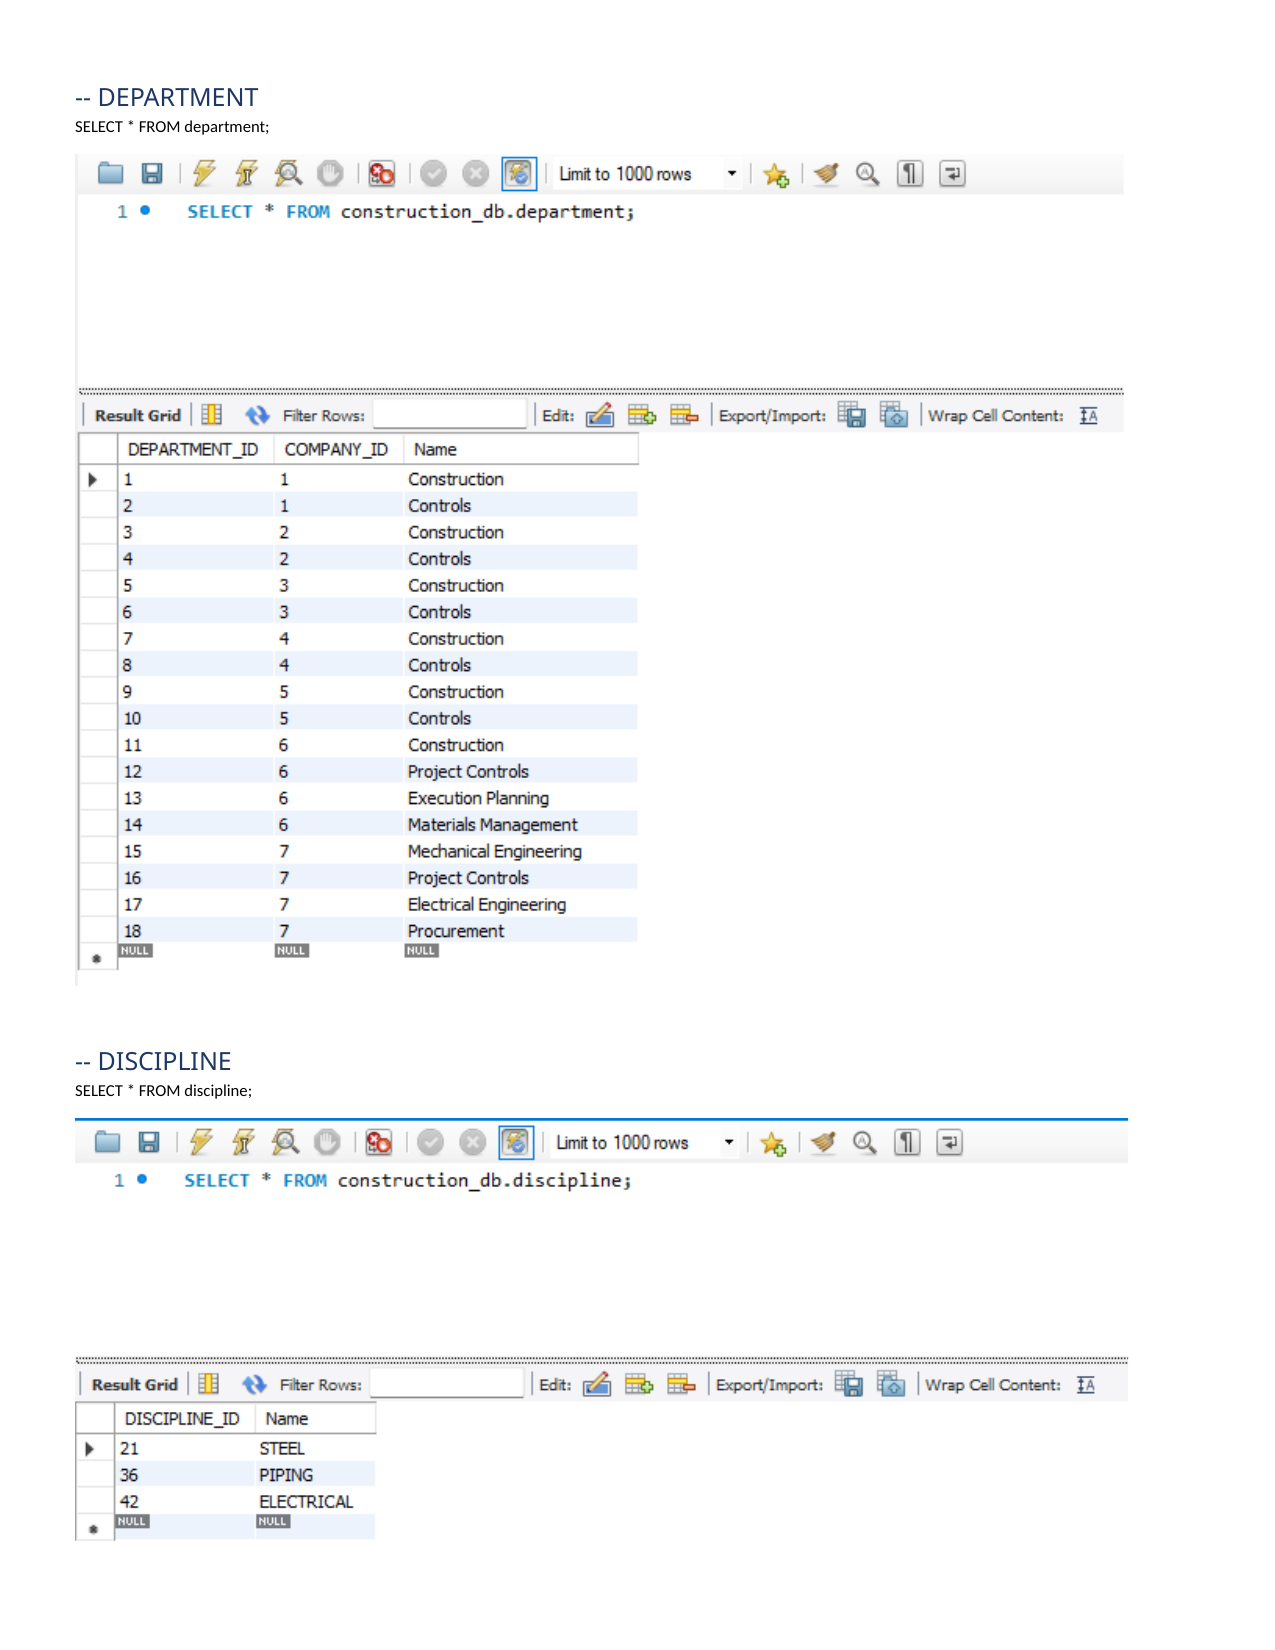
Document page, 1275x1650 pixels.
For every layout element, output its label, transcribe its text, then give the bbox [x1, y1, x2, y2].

subtitle -- DISCIPLINE [75, 1043, 1200, 1077]
picture [75, 1118, 1129, 1563]
subtitle -- DEPARTMENT [75, 79, 1200, 113]
text SELECT * FROM department; [75, 116, 1200, 136]
picture [75, 154, 1124, 986]
text SELECT * FROM discipline; [75, 1080, 1200, 1100]
